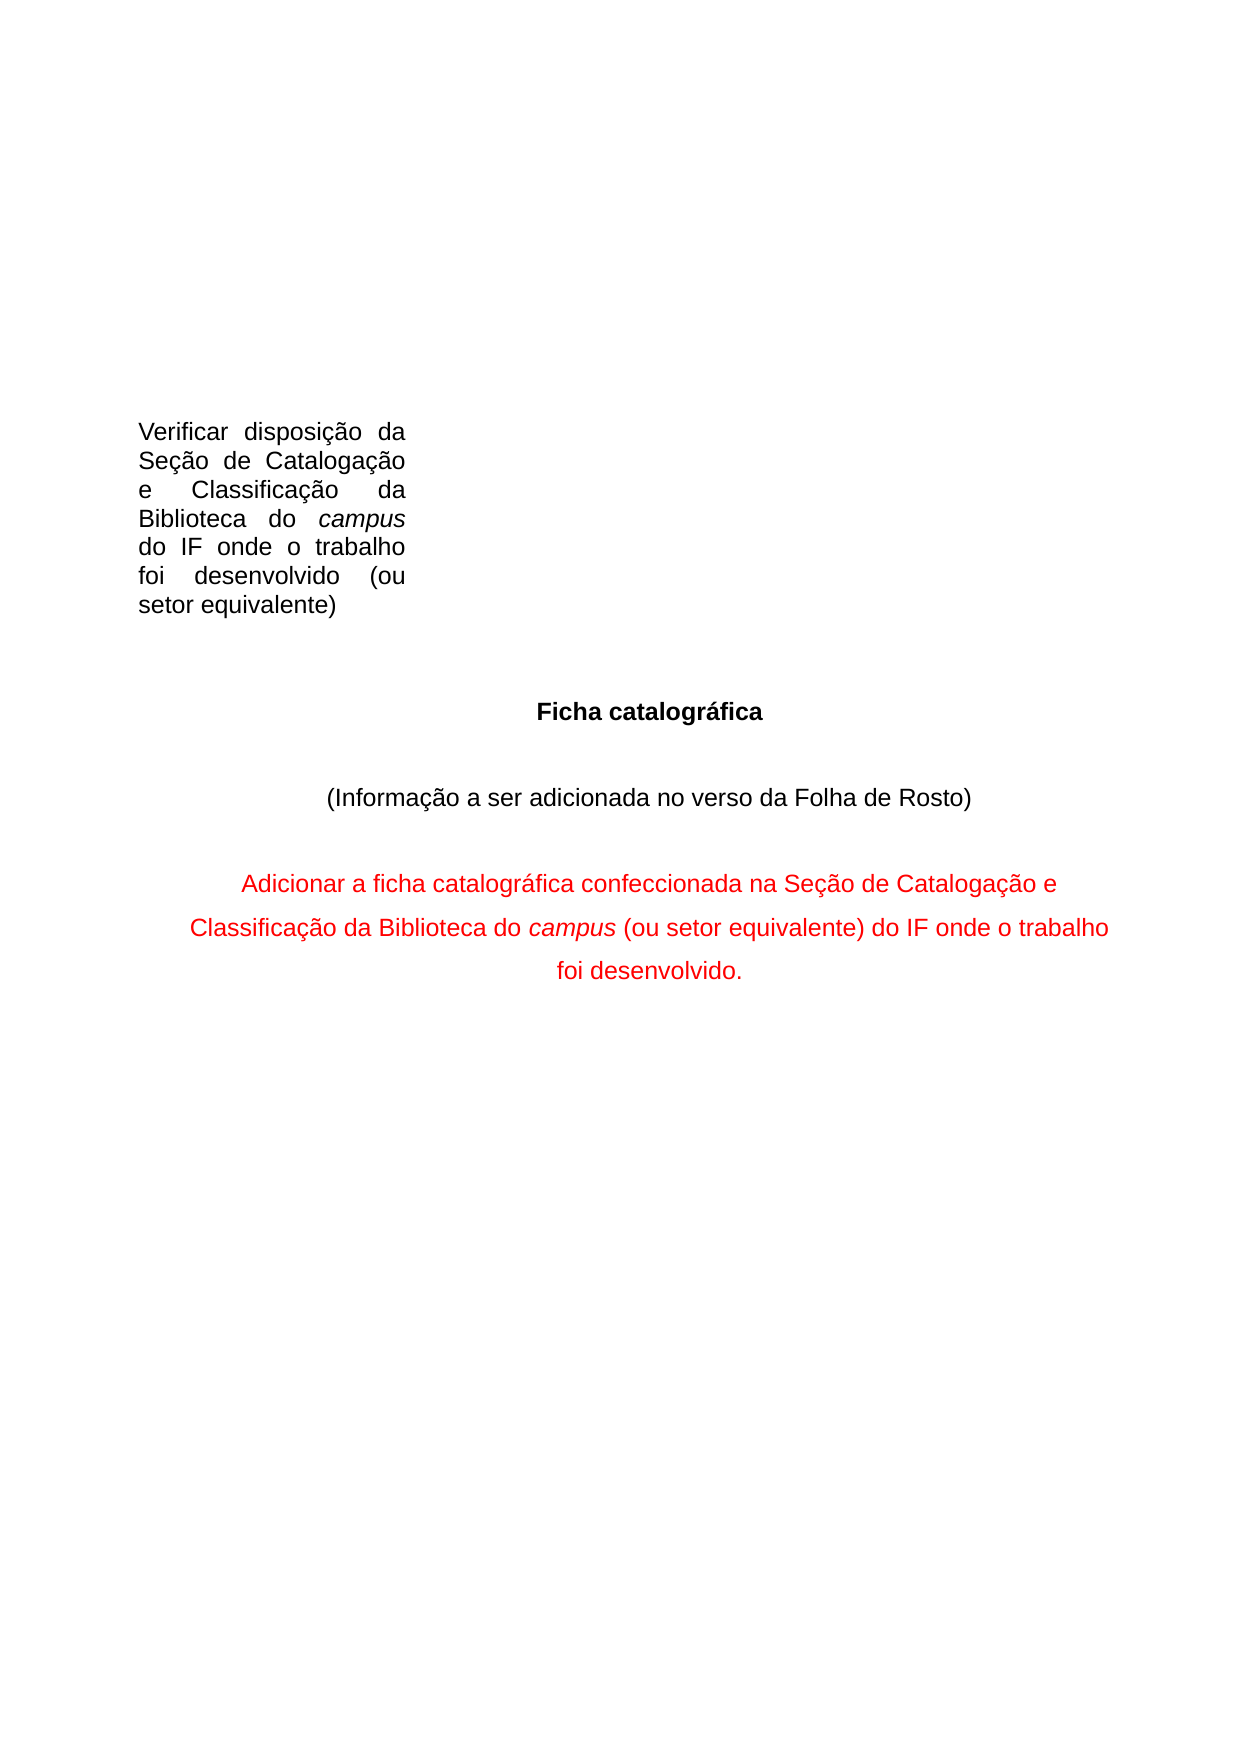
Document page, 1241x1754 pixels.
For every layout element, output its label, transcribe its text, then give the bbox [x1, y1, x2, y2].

text Adicionar a ficha catalográfica confeccionada na Seção de Catalogação e Classificação da Biblioteca do campus (ou setor equivalente) do IF onde o trabalho foi desenvolvido. [177, 869, 1122, 984]
text (Informação a ser adicionada no verso da Folha de Rosto) [177, 783, 1122, 812]
text Ficha catalográfica [177, 697, 1122, 726]
